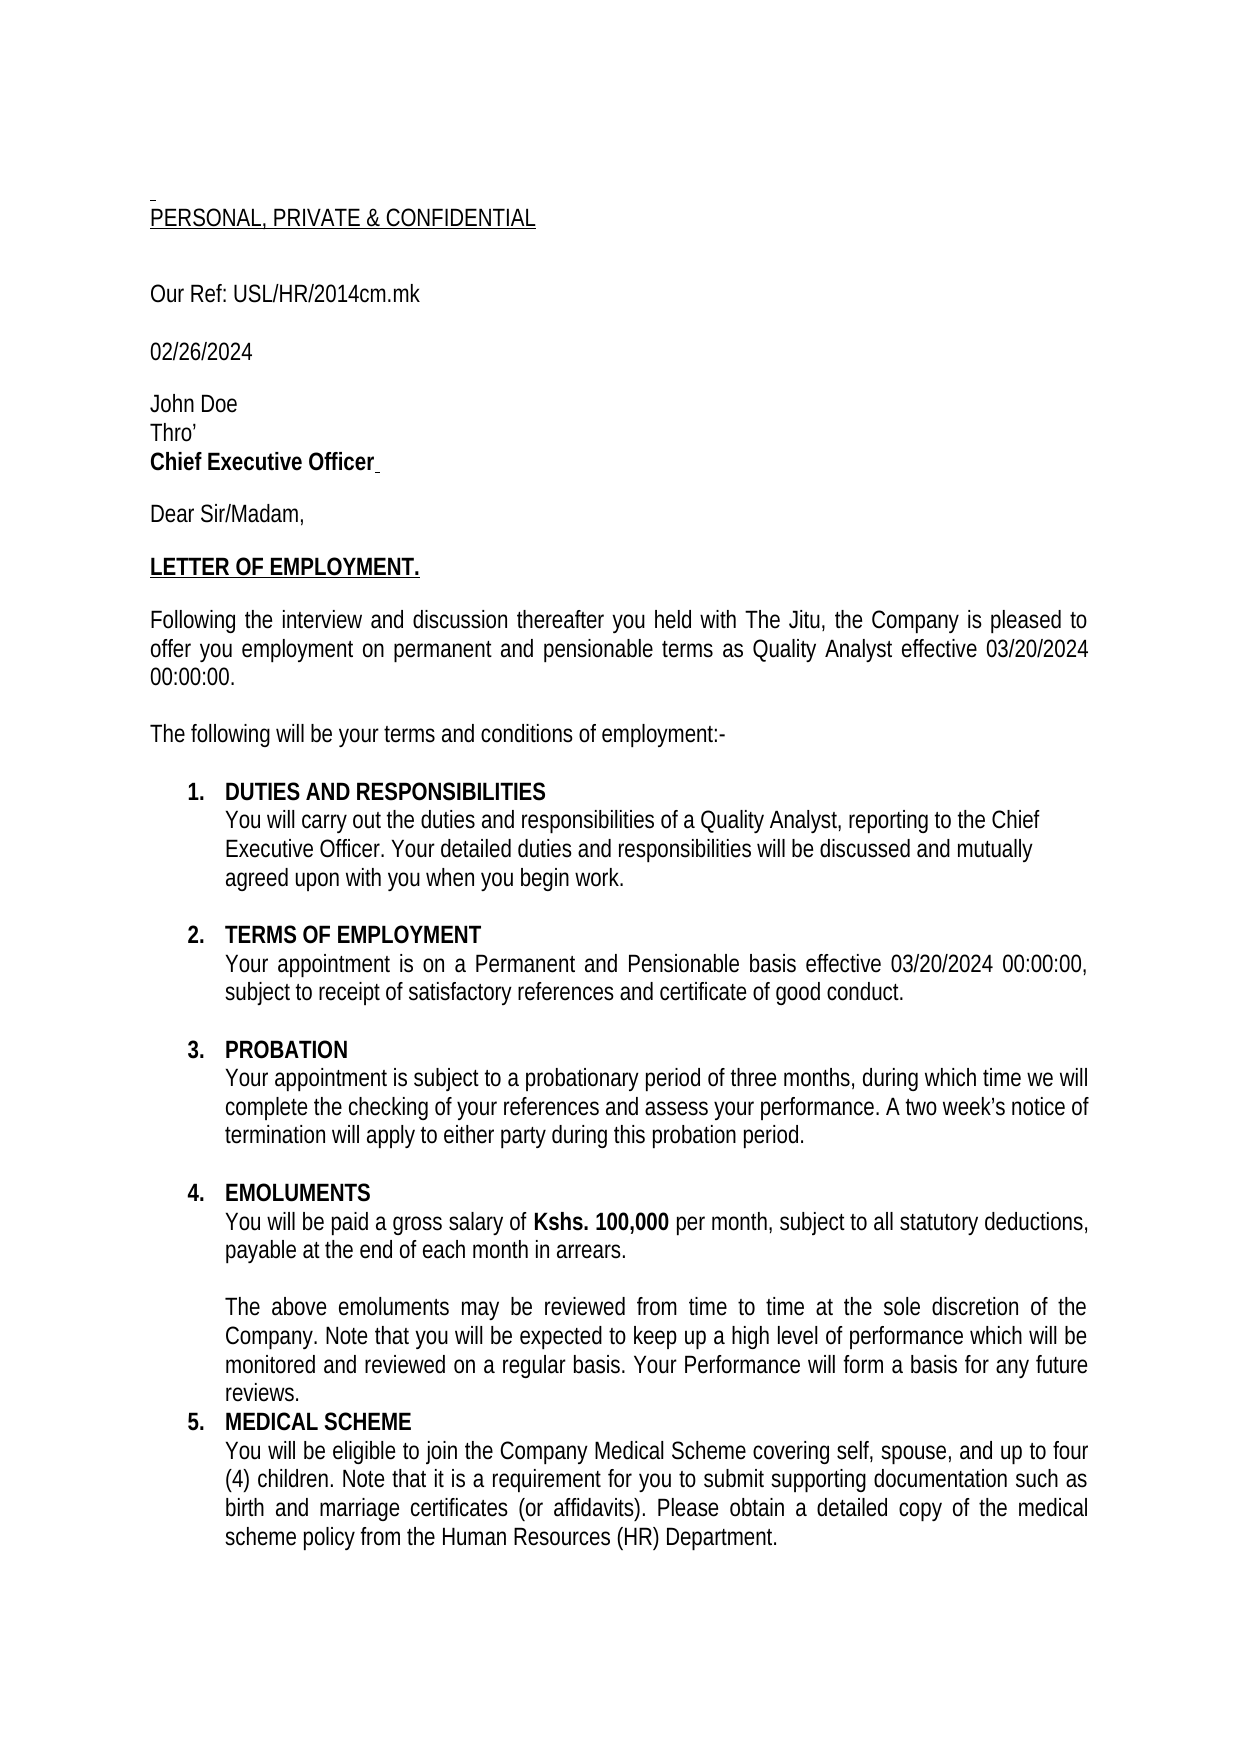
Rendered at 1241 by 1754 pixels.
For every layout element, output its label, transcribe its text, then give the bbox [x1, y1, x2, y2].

subtitle LETTER OF EMPLOYMENT. [150, 552, 1090, 581]
text The following will be your terms and conditions of employment:- [150, 719, 1090, 748]
text Chief Executive Officer [150, 447, 1090, 475]
list TERMS OF EMPLOYMENT [187, 920, 1090, 949]
list EMOLUMENTS [187, 1178, 1090, 1206]
text PERSONAL, PRIVATE & CONFIDENTIAL [150, 203, 1090, 231]
text Our Ref: USL/HR/2014cm.mk [150, 279, 1090, 308]
text The above emoluments may be reviewed from time to time at the sole discretion of the Company. Note that you will be expected to keep up a high level of performance which will be monitored and reviewed on a regular basis. Your Performance will form a basis for any future reviews. [225, 1292, 1090, 1407]
text Your appointment is on a Permanent and Pensionable basis effective 03/20/2024 00:00:00, subject to receipt of satisfactory references and certificate of good conduct. [225, 949, 1090, 1006]
text Following the interview and discussion thereafter you held with The Jitu, the Company is pleased to offer you employment on permanent and pensionable terms as Quality Analyst effective 03/20/2024 00:00:00. [150, 605, 1090, 691]
text John Doe [150, 389, 1090, 418]
text You will be eligible to join the Company Medical Scheme covering self, spouse, and up to four (4) children. Note that it is a requirement for you to submit supporting documentation such as birth and marriage certificates (or affidavits). Please obtain a detailed copy of the medical scheme policy from the Human Resources (HR) Department. [225, 1436, 1090, 1550]
text You will carry out the duties and responsibilities of a Quality Analyst, reporting to the Chief Executive Officer. Your detailed duties and responsibilities will be discussed and mutually agreed upon with you when you begin work. [225, 805, 1090, 891]
text Thro’ [150, 418, 1090, 447]
text Your appointment is subject to a probationary period of three months, during which time we will complete the checking of your references and assess your performance. A two week’s notice of termination will apply to either party during this probation period. [225, 1063, 1090, 1149]
text You will be paid a gross salary of Kshs. 100,000 per month, subject to all statutory deductions, payable at the end of each month in arrears. [225, 1206, 1090, 1264]
list MEDICAL SCHEME [187, 1407, 1090, 1436]
text Dear Sir/Madam, [150, 499, 1090, 528]
list DUTIES AND RESPONSIBILITIES [187, 777, 1090, 805]
list PROBATION [187, 1034, 1090, 1063]
text 02/26/2024 [150, 337, 1090, 365]
